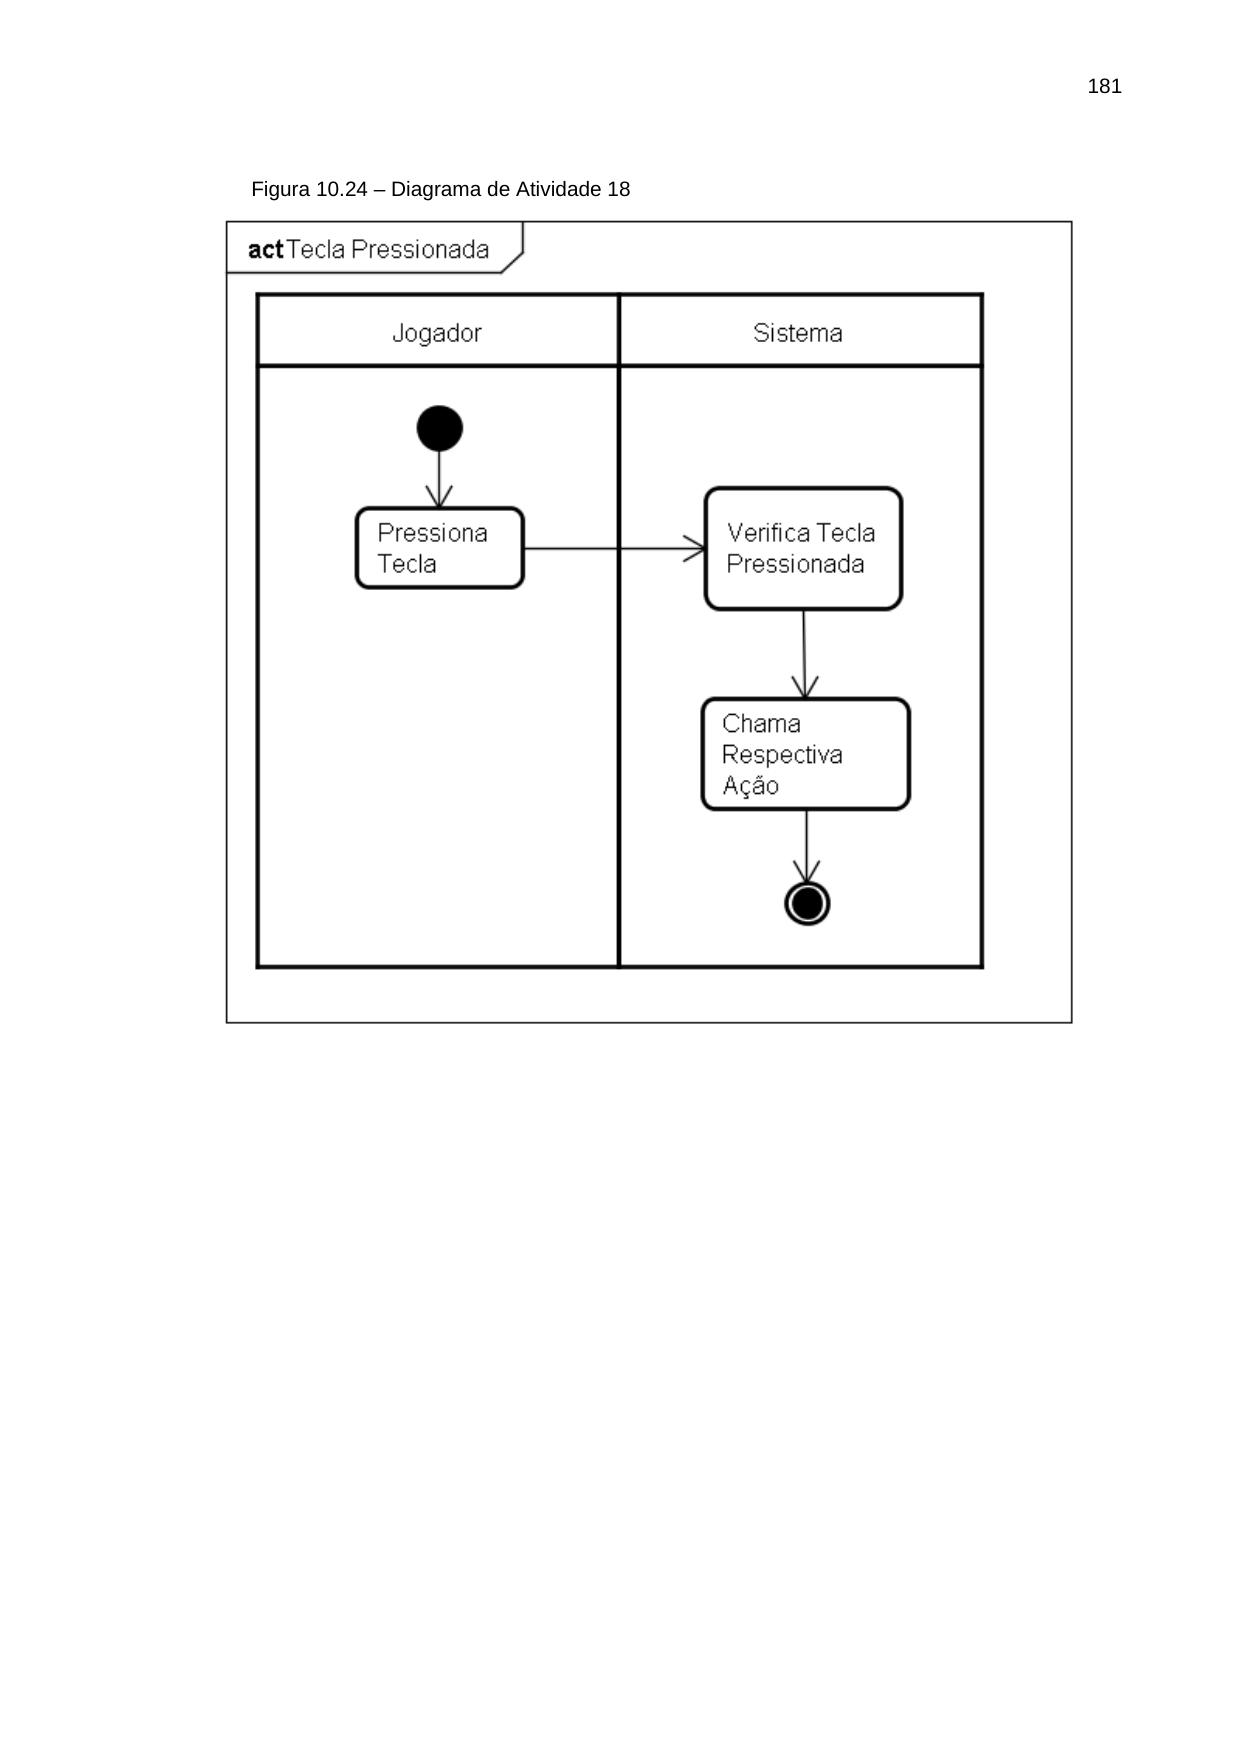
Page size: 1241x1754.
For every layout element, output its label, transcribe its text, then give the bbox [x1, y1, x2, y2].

picture [206, 201, 1093, 1044]
